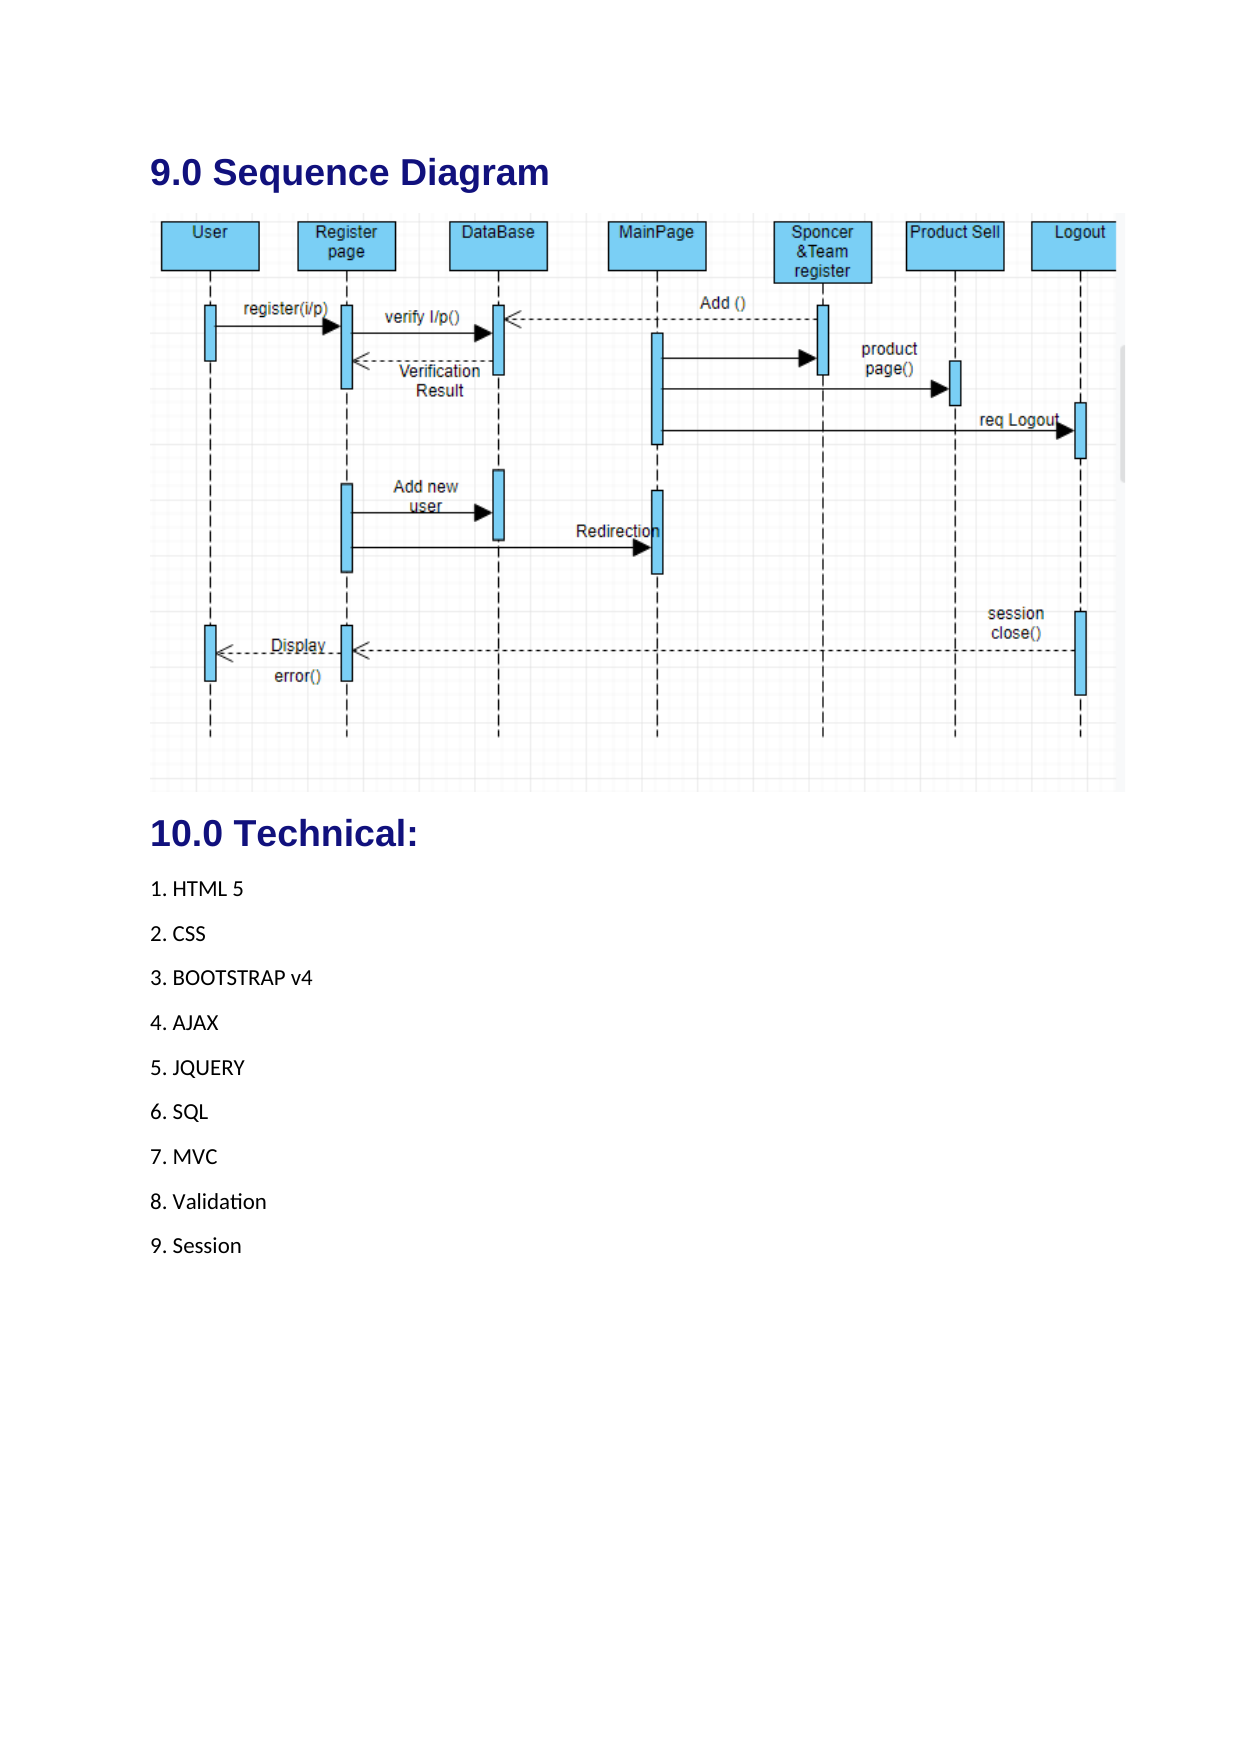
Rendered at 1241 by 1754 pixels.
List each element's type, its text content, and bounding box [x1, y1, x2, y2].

text 9. Session [150, 1231, 1090, 1259]
picture [150, 213, 1125, 792]
text 10.0 Technical: [150, 811, 1090, 854]
text 5. JQUERY [150, 1053, 1090, 1081]
text 4. AJAX [150, 1008, 1090, 1036]
text 6. SQL [150, 1097, 1090, 1125]
text 8. Validation [150, 1187, 1090, 1215]
text 2. CSS [150, 919, 1090, 947]
text 3. BOOTSTRAP v4 [150, 963, 1090, 991]
text 7. MVC [150, 1142, 1090, 1170]
text 1. HTML 5 [150, 874, 1090, 902]
text 9.0 Sequence Diagram [150, 150, 1090, 193]
